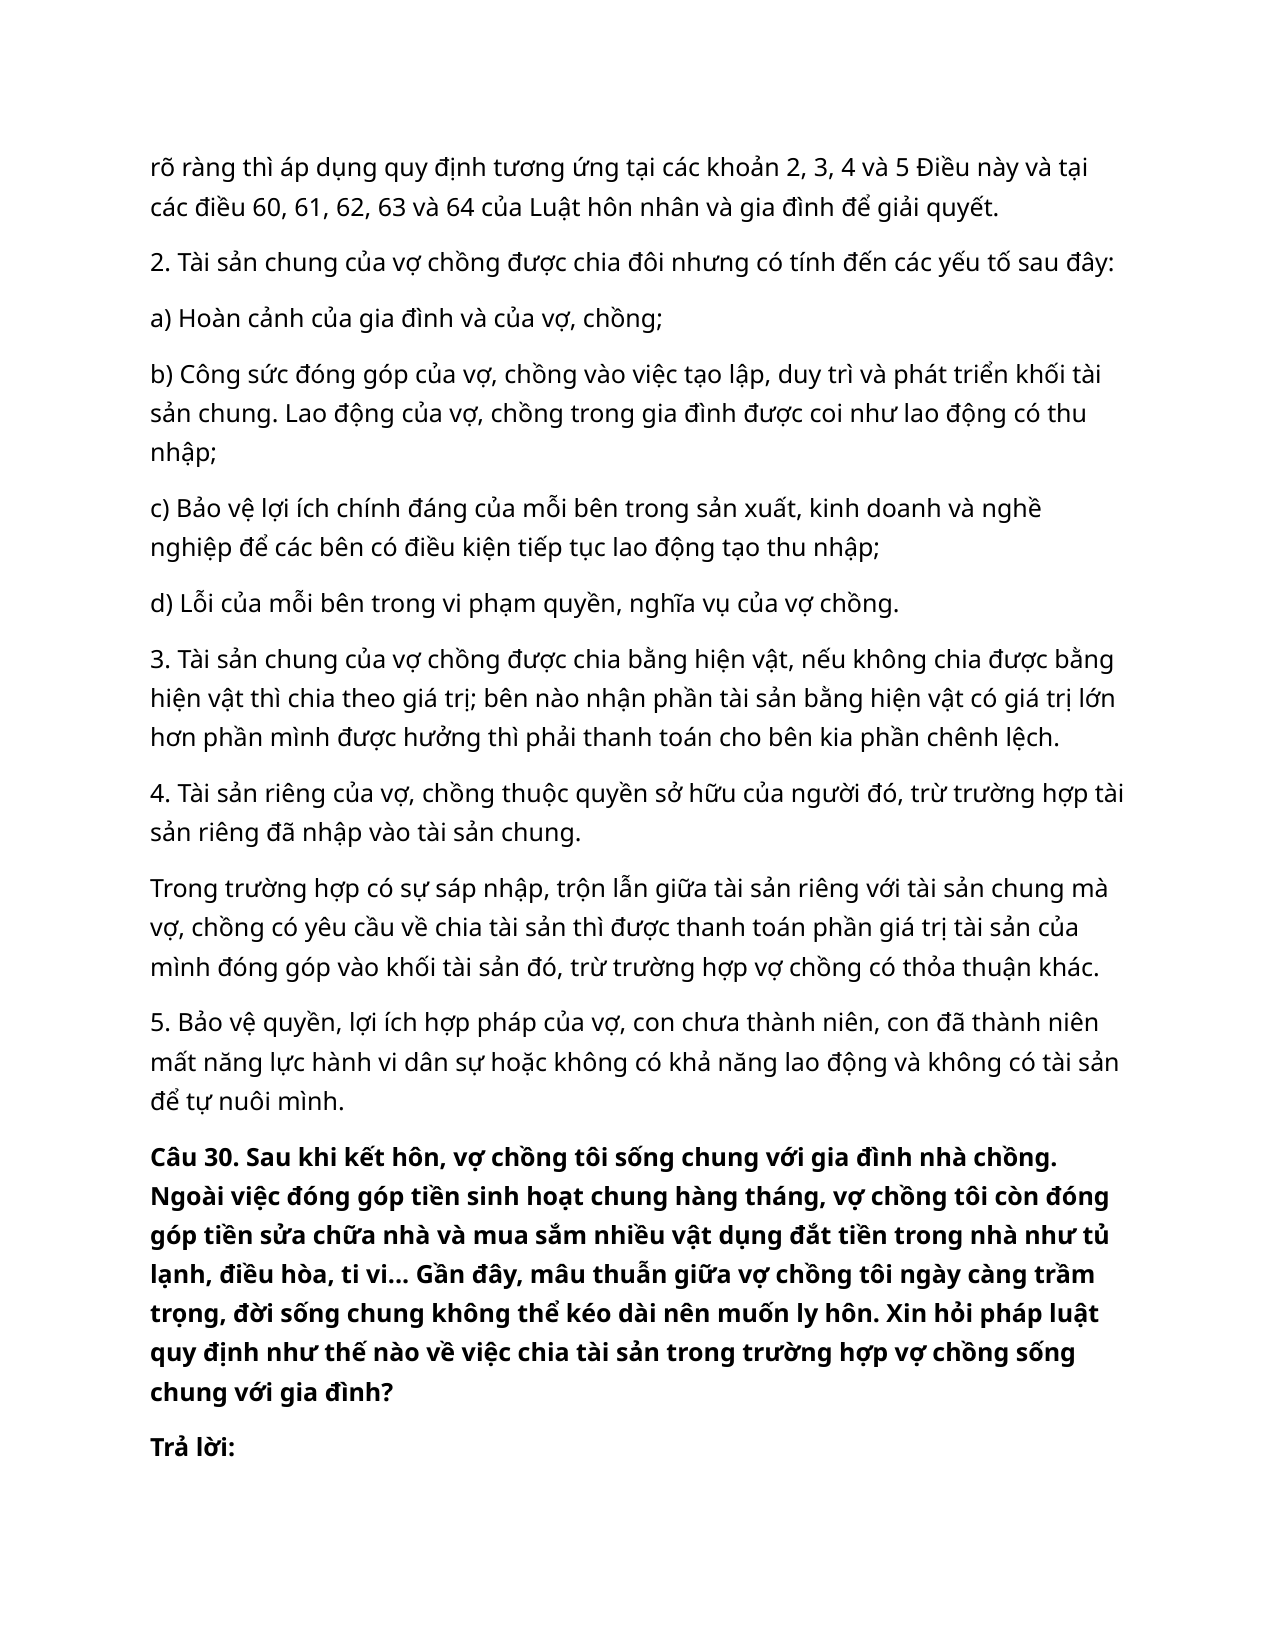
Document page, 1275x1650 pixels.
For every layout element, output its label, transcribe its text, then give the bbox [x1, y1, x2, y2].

text 4. Tài sản riêng của vợ, chồng thuộc quyền sở hữu của người đó, trừ trường hợp tài sản riêng đã nhập vào tài sản chung. [150, 776, 1125, 849]
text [150, 150, 1125, 223]
text Trả lời: [150, 1430, 1125, 1464]
text a) Hoàn cảnh của gia đình và của vợ, chồng; [150, 301, 1125, 335]
text b) Công sức đóng góp của vợ, chồng vào việc tạo lập, duy trì và phát triển khối tài sản chung. Lao động của vợ, chồng trong gia đình được coi như lao động có thu nhập; [150, 357, 1125, 469]
text Câu 30. Sau khi kết hôn, vợ chồng tôi sống chung với gia đình nhà chồng. Ngoài việc đóng góp tiền sinh hoạt chung hàng tháng, vợ chồng tôi còn đóng góp tiền sửa chữa nhà và mua sắm nhiều vật dụng đắt tiền trong nhà như tủ lạnh, điều hòa, ti vi... Gần đây, mâu thuẫn giữa vợ chồng tôi ngày càng trầm trọng, đời sống chung không thể kéo dài nên muốn ly hôn. Xin hỏi pháp luật quy định như thế nào về việc chia tài sản trong trường hợp vợ chồng sống chung với gia đình? [150, 1139, 1125, 1408]
text d) Lỗi của mỗi bên trong vi phạm quyền, nghĩa vụ của vợ chồng. [150, 586, 1125, 620]
text 5. Bảo vệ quyền, lợi ích hợp pháp của vợ, con chưa thành niên, con đã thành niên mất năng lực hành vi dân sự hoặc không có khả năng lao động và không có tài sản để tự nuôi mình. [150, 1005, 1125, 1117]
text c) Bảo vệ lợi ích chính đáng của mỗi bên trong sản xuất, kinh doanh và nghề nghiệp để các bên có điều kiện tiếp tục lao động tạo thu nhập; [150, 491, 1125, 564]
text 3. Tài sản chung của vợ chồng được chia bằng hiện vật, nếu không chia được bằng hiện vật thì chia theo giá trị; bên nào nhận phần tài sản bằng hiện vật có giá trị lớn hơn phần mình được hưởng thì phải thanh toán cho bên kia phần chênh lệch. [150, 642, 1125, 754]
text 2. Tài sản chung của vợ chồng được chia đôi nhưng có tính đến các yếu tố sau đây: [150, 245, 1125, 279]
text Trong trường hợp có sự sáp nhập, trộn lẫn giữa tài sản riêng với tài sản chung mà vợ, chồng có yêu cầu về chia tài sản thì được thanh toán phần giá trị tài sản của mình đóng góp vào khối tài sản đó, trừ trường hợp vợ chồng có thỏa thuận khác. [150, 871, 1125, 983]
